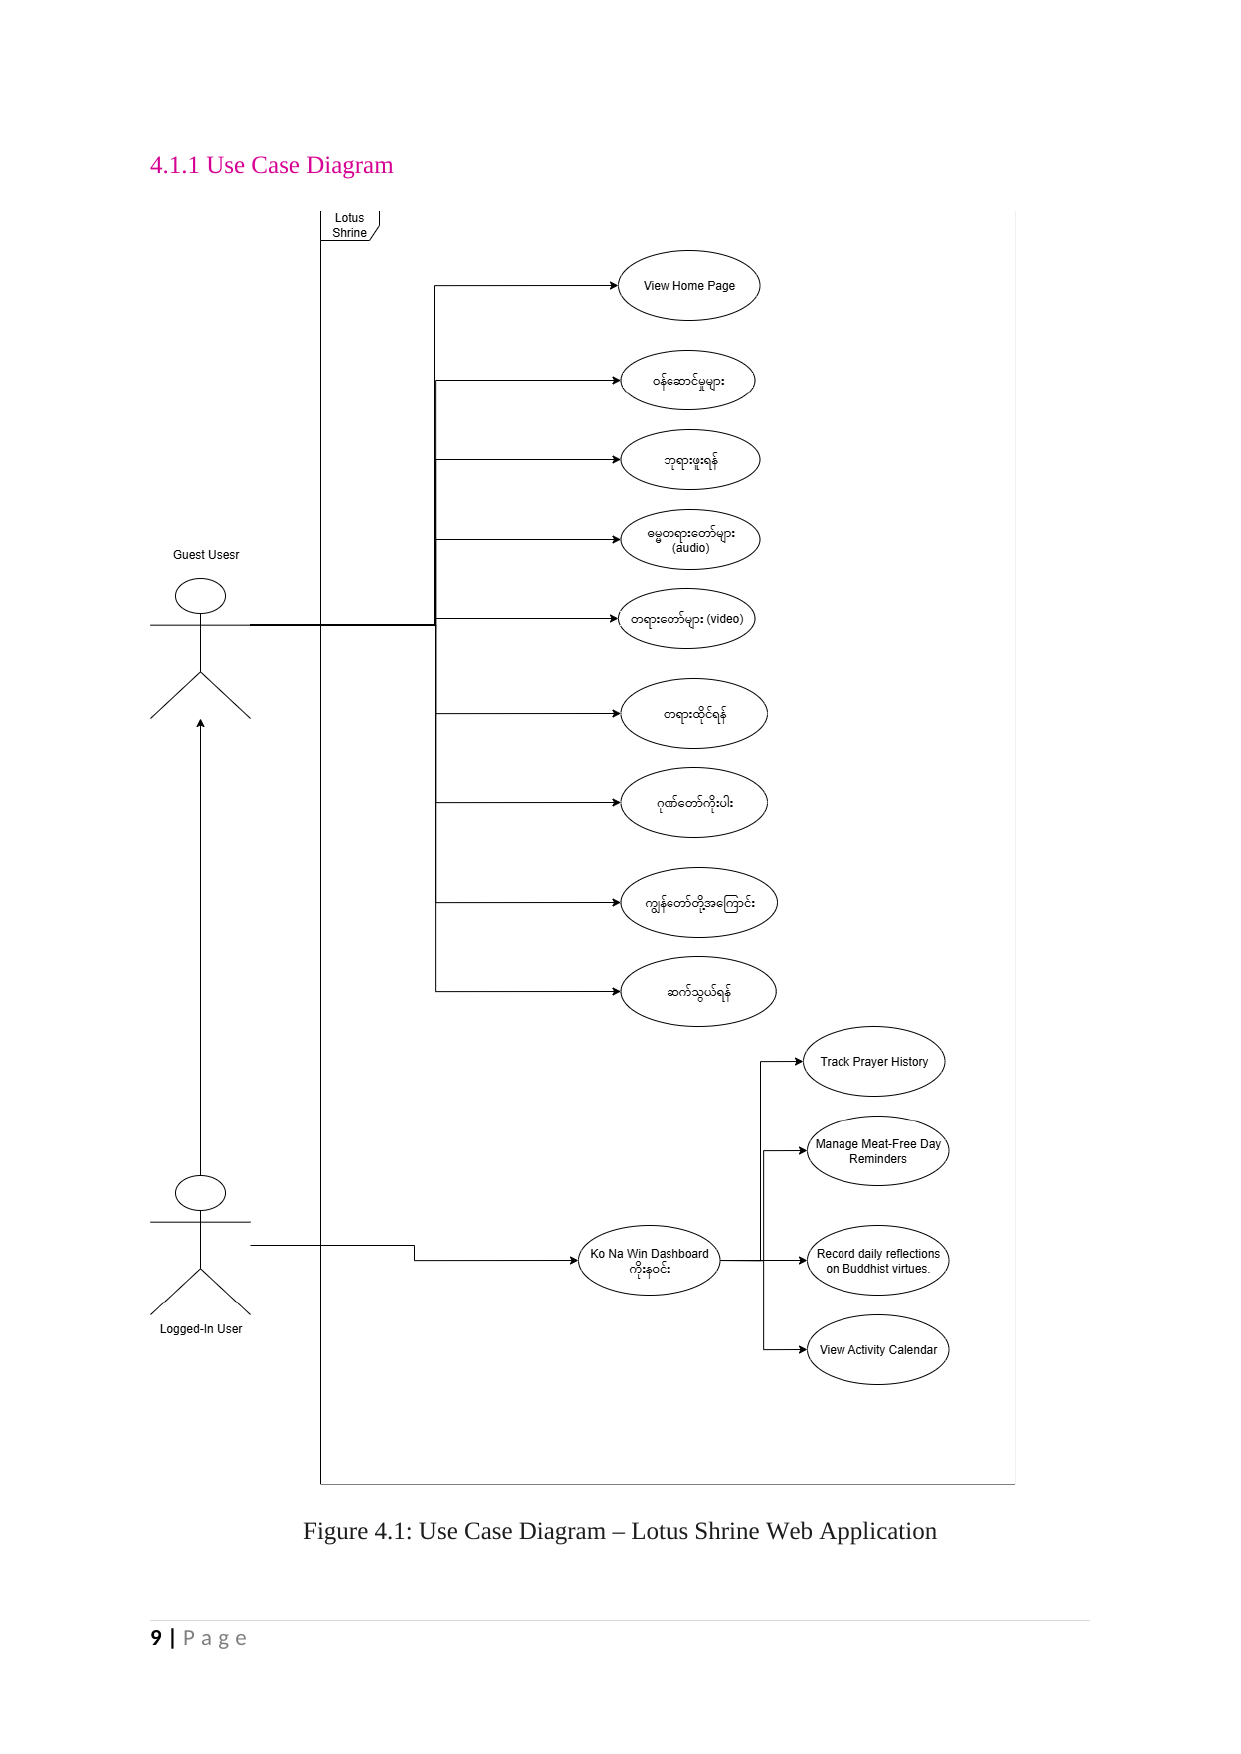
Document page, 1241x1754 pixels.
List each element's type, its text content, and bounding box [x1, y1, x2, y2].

subtitle 4.1.1 Use Case Diagram [150, 150, 1090, 179]
picture [150, 211, 1016, 1485]
